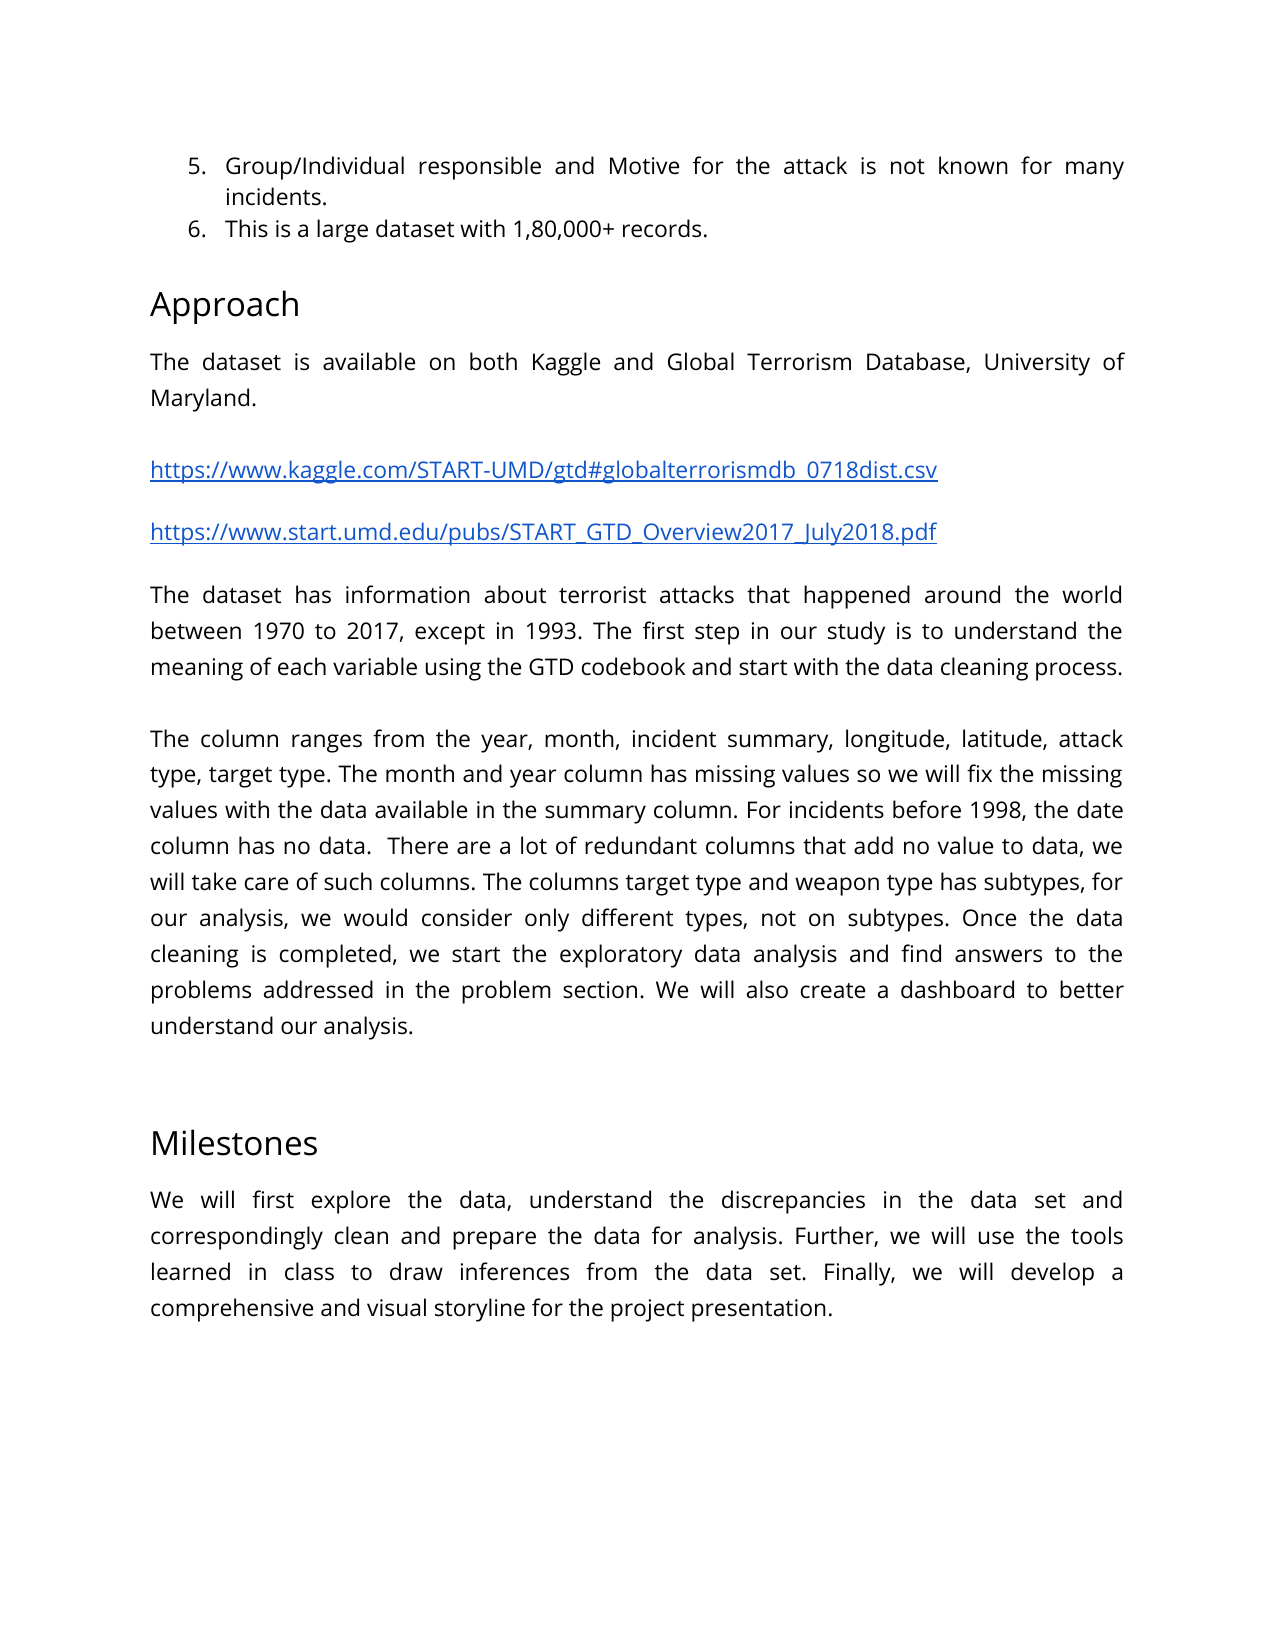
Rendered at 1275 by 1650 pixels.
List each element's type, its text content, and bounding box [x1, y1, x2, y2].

text The dataset is available on both Kaggle and Global Terrorism Database, University of Maryland. [150, 346, 1125, 413]
text The column ranges from the year, month, incident summary, longitude, latitude, attack type, target type. The month and year column has missing values so we will fix the missing values with the data available in the summary column. For incidents before 1998, the date column has no data. There are a lot of redundant columns that add no value to data, we will take care of such columns. The columns target type and weapon type has subtypes, for our analysis, we would consider only different types, not on subtypes. Once the data cleaning is completed, we start the exploratory data analysis and find answers to the problems addressed in the problem section. We will also create a dashboard to better understand our analysis. [150, 722, 1125, 1041]
text The dataset has information about terrorist attacks that happened around the world between 1970 to 2017, except in 1993. The first step in our study is to understand the meaning of each variable using the GTD codebook and start with the data cleaning process. [150, 579, 1125, 682]
text https://www.start.umd.edu/pubs/START_GTD_Overview2017_July2018.pdf [150, 516, 1125, 547]
list Group/Individual responsible and Motive for the attack is not known for many incidents. [187, 150, 1125, 212]
text We will first explore the data, understand the discrepancies in the data set and correspondingly clean and prepare the data for analysis. Further, we will use the tools learned in class to draw inferences from the data set. Finally, we will develop a comprehensive and visual storyline for the project presentation. [150, 1184, 1125, 1323]
subtitle Approach [150, 281, 1125, 327]
text https://www.kaggle.com/START-UMD/gtd#globalterrorismdb_0718dist.csv [150, 454, 1125, 485]
list This is a large dataset with 1,80,000+ records. [187, 212, 1125, 244]
subtitle Milestones [150, 1119, 1125, 1165]
